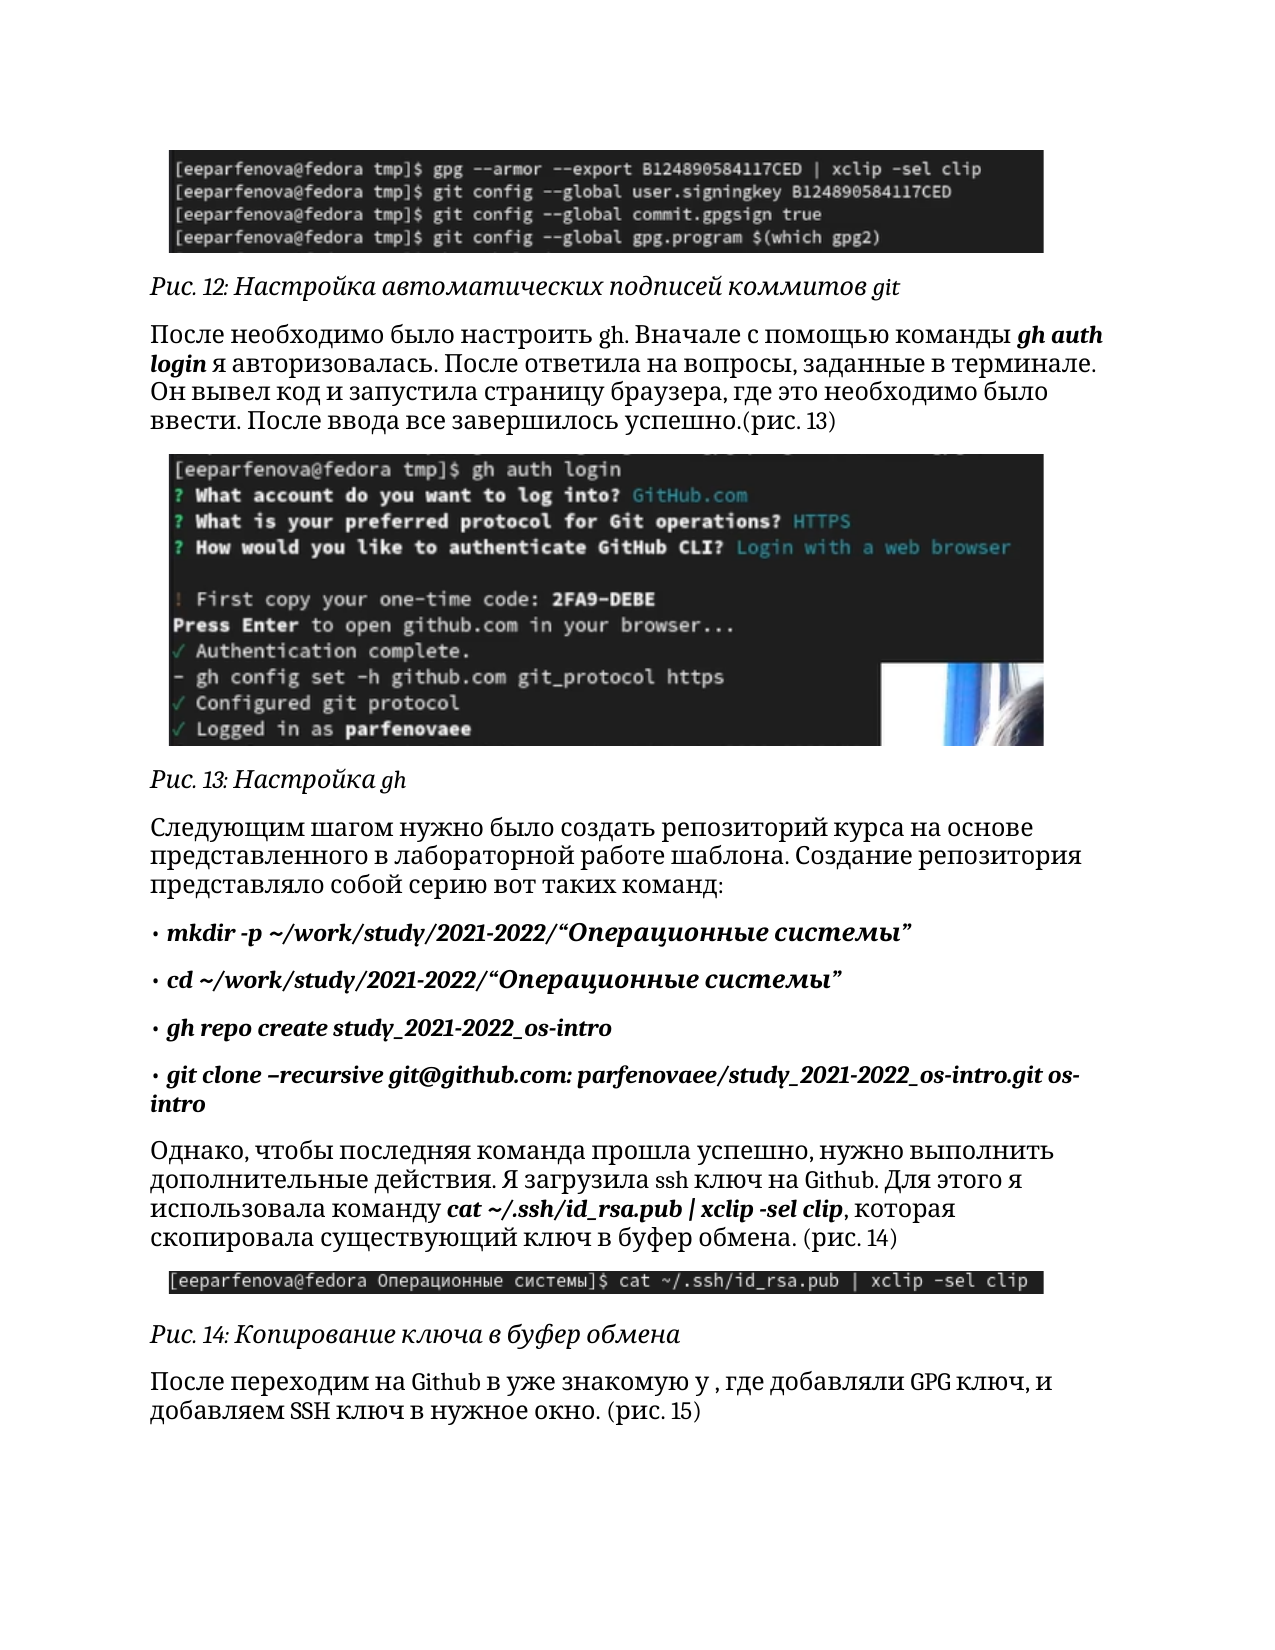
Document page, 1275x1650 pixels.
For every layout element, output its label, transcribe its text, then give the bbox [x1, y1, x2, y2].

text Рис. 14: Копирование ключа в буфер обмена [150, 1321, 1125, 1349]
text • git clone –recursive git@github.com: parfenovaee/study_2021-2022_os-intro.git os-intro [150, 1061, 1125, 1118]
picture [168, 1271, 1044, 1294]
text После необходимо было настроить gh. Вначале с помощью команды gh auth login я авторизовалась. После ответила на вопросы, заданные в терминале. Он вывел код и запустила страницу браузера, где это необходимо было ввести. После ввода все завершилось успешно.(рис. 13) [150, 321, 1125, 436]
picture [168, 150, 1044, 253]
text • mkdir -p ~/work/study/2021-2022/“Операционные системы” [150, 918, 1125, 947]
text Рис. 12: Настройка автоматических подписей коммитов git [150, 273, 1125, 302]
text Однако, чтобы последняя команда прошла успешно, нужно выполнить дополнительные действия. Я загрузила ssh ключ на Github. Для этого я использовала команду cat ~/.ssh/id_rsa.pub | xclip -sel clip, которая скопировала существующий ключ в буфер обмена. (рис. 14) [150, 1137, 1125, 1252]
text После переходим на Github в уже знакомую у , где добавляли GPG ключ, и добавляем SSH ключ в нужное окно. (рис. 15) [150, 1368, 1125, 1426]
text • cd ~/work/study/2021-2022/“Операционные системы” [150, 966, 1125, 995]
picture [168, 454, 1044, 746]
text • gh repo create study_2021-2022_os-intro [150, 1013, 1125, 1042]
text Следующим шагом нужно было создать репозиторий курса на основе представленного в лабораторной работе шаблона. Создание репозитория представляло собой серию вот таких команд: [150, 813, 1125, 900]
text Рис. 13: Настройка gh [150, 766, 1125, 795]
